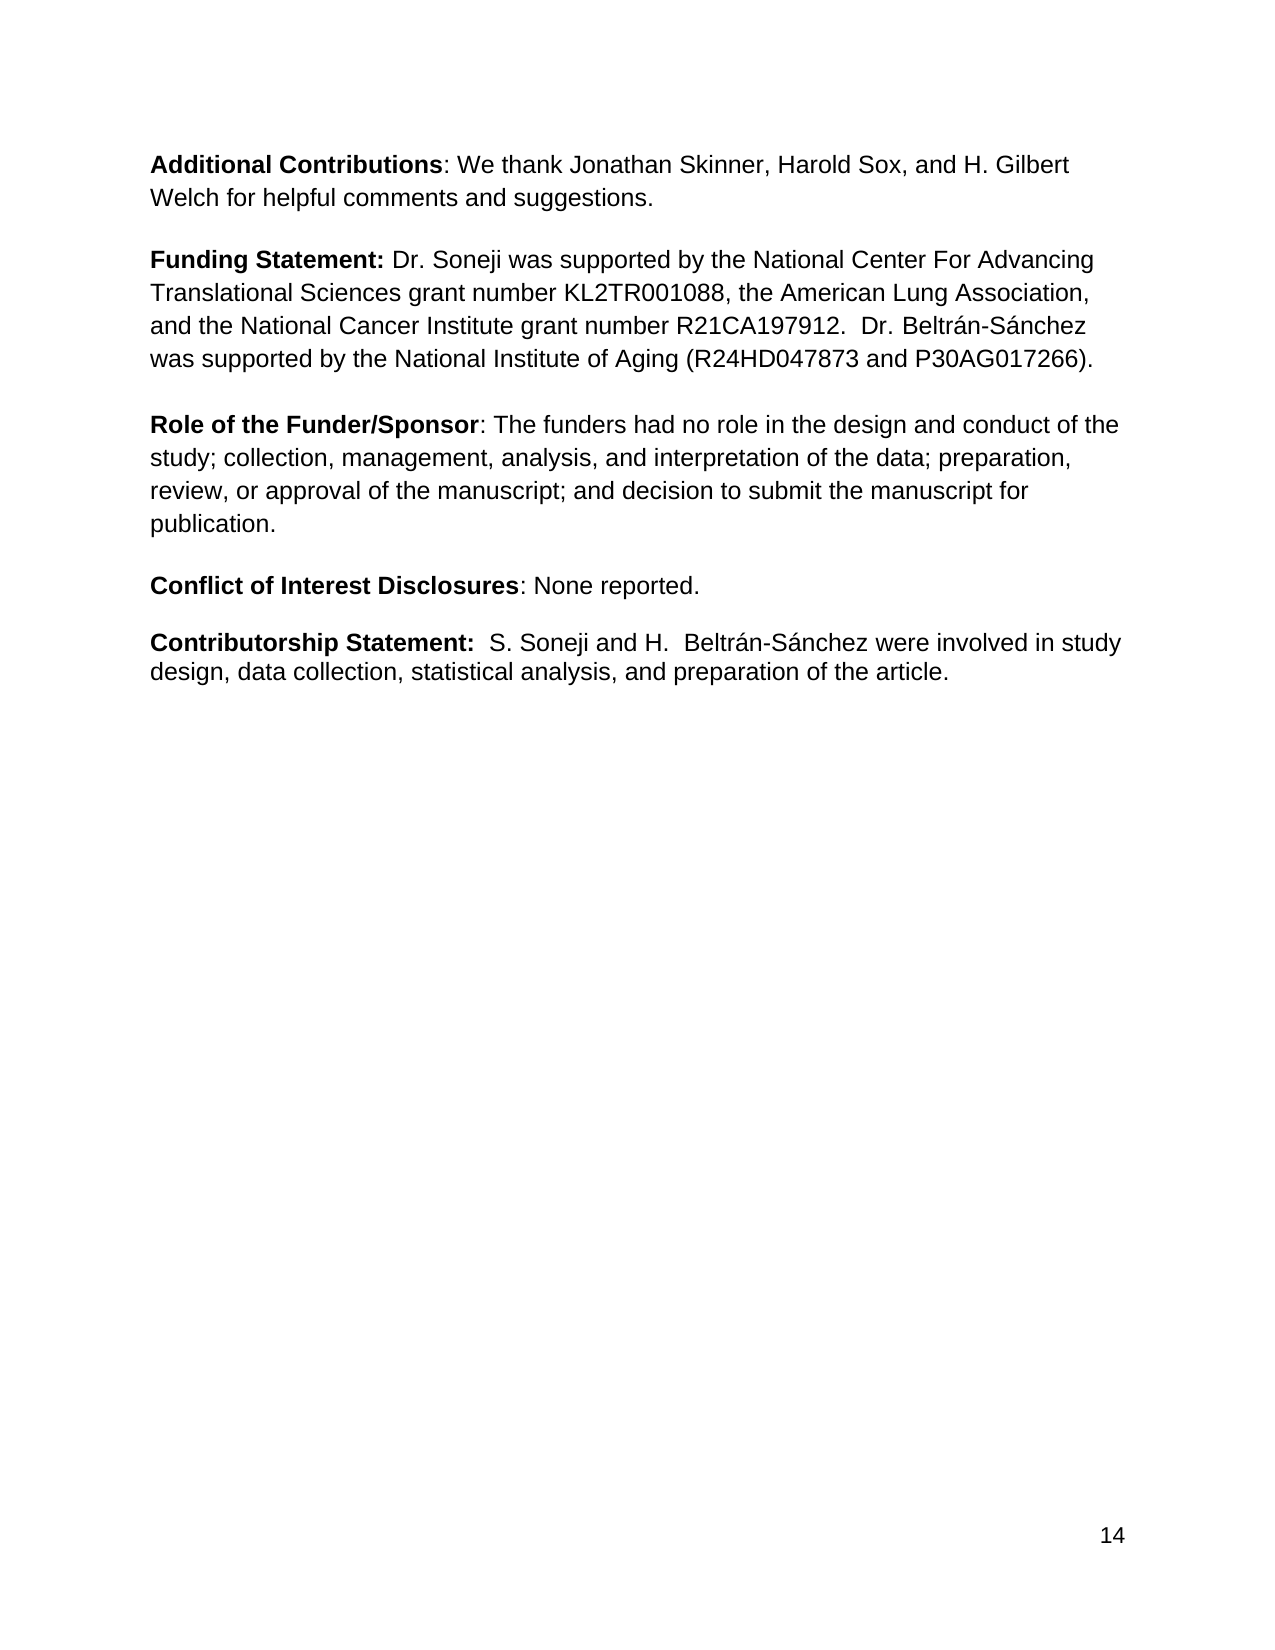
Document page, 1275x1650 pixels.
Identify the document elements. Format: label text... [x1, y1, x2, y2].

text Contributorship Statement: S. Soneji and H. Beltrán-Sánchez were involved in study design, data collection, statistical analysis, and preparation of the article. [150, 628, 1125, 686]
text Additional Contributions: We thank Jonathan Skinner, Harold Sox, and H. Gilbert Welch for helpful comments and suggestions. [150, 150, 1125, 212]
text Role of the Funder/Sponsor: The funders had no role in the design and conduct of the study; collection, management, analysis, and interpretation of the data; preparation, review, or approval of the manuscript; and decision to submit the manuscript for publication. [150, 410, 1125, 538]
text Conflict of Interest Disclosures: None reported. [150, 571, 1125, 599]
text Funding Statement: Dr. Soneji was supported by the National Center For Advancing Translational Sciences grant number KL2TR001088, the American Lung Association, and the National Cancer Institute grant number R21CA197912. Dr. Beltrán-Sánchez was supported by the National Institute of Aging (R24HD047873 and P30AG017266). [150, 245, 1125, 373]
